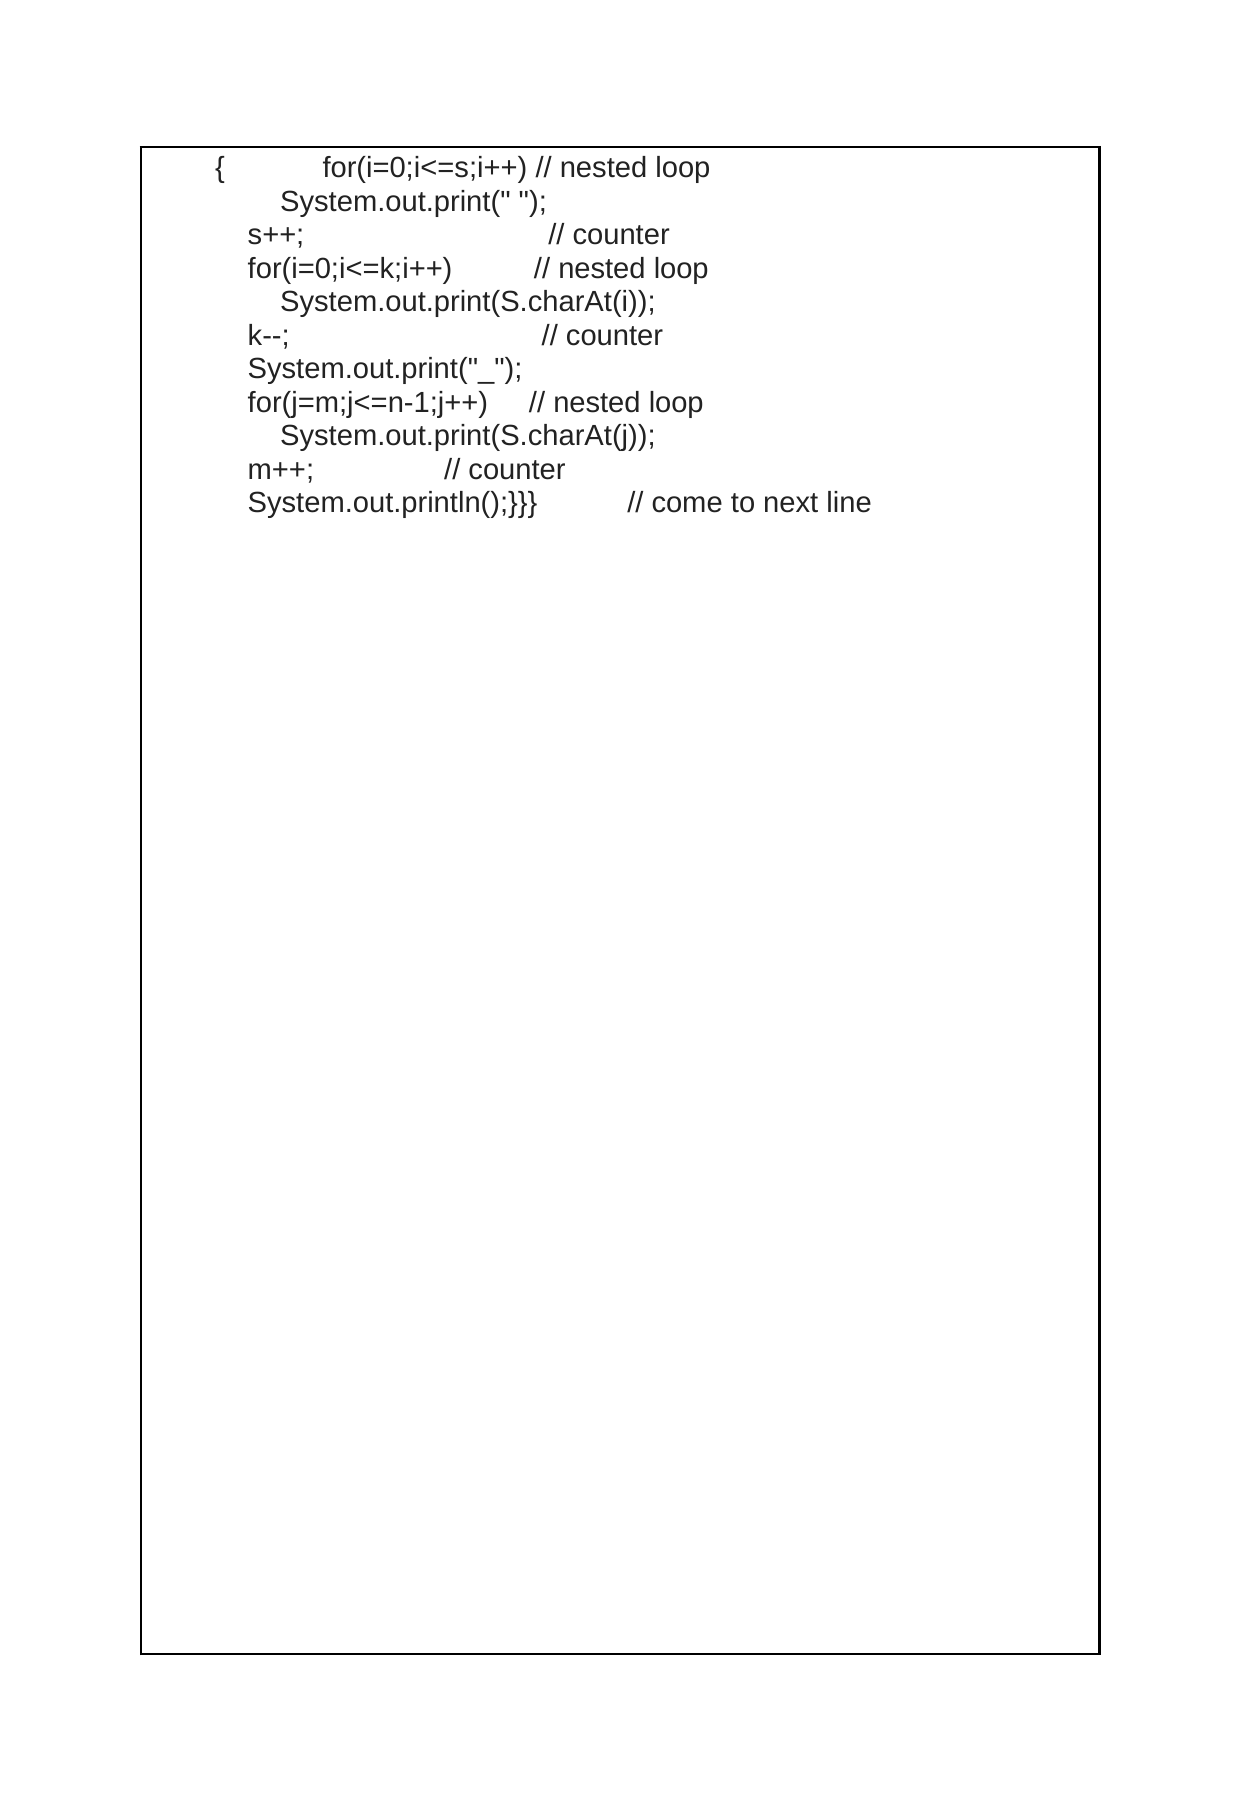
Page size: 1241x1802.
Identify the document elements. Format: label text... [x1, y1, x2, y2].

text for(j=m;j<=n-1;j++) // nested loop [150, 385, 1090, 418]
text s++; // counter [150, 217, 1090, 251]
text System.out.print("_"); [150, 351, 1090, 385]
text for(i=0;i<=k;i++) // nested loop [150, 251, 1090, 284]
text System.out.println();}}} // come to next line [150, 485, 1090, 519]
text { for(i=0;i<=s;i++) // nested loop [150, 150, 1090, 183]
text k--; // counter [150, 318, 1090, 351]
text System.out.print(S.charAt(i)); [150, 284, 1090, 318]
text System.out.print(" "); [150, 183, 1090, 217]
text m++; // counter [150, 452, 1090, 485]
text System.out.print(S.charAt(j)); [150, 418, 1090, 452]
